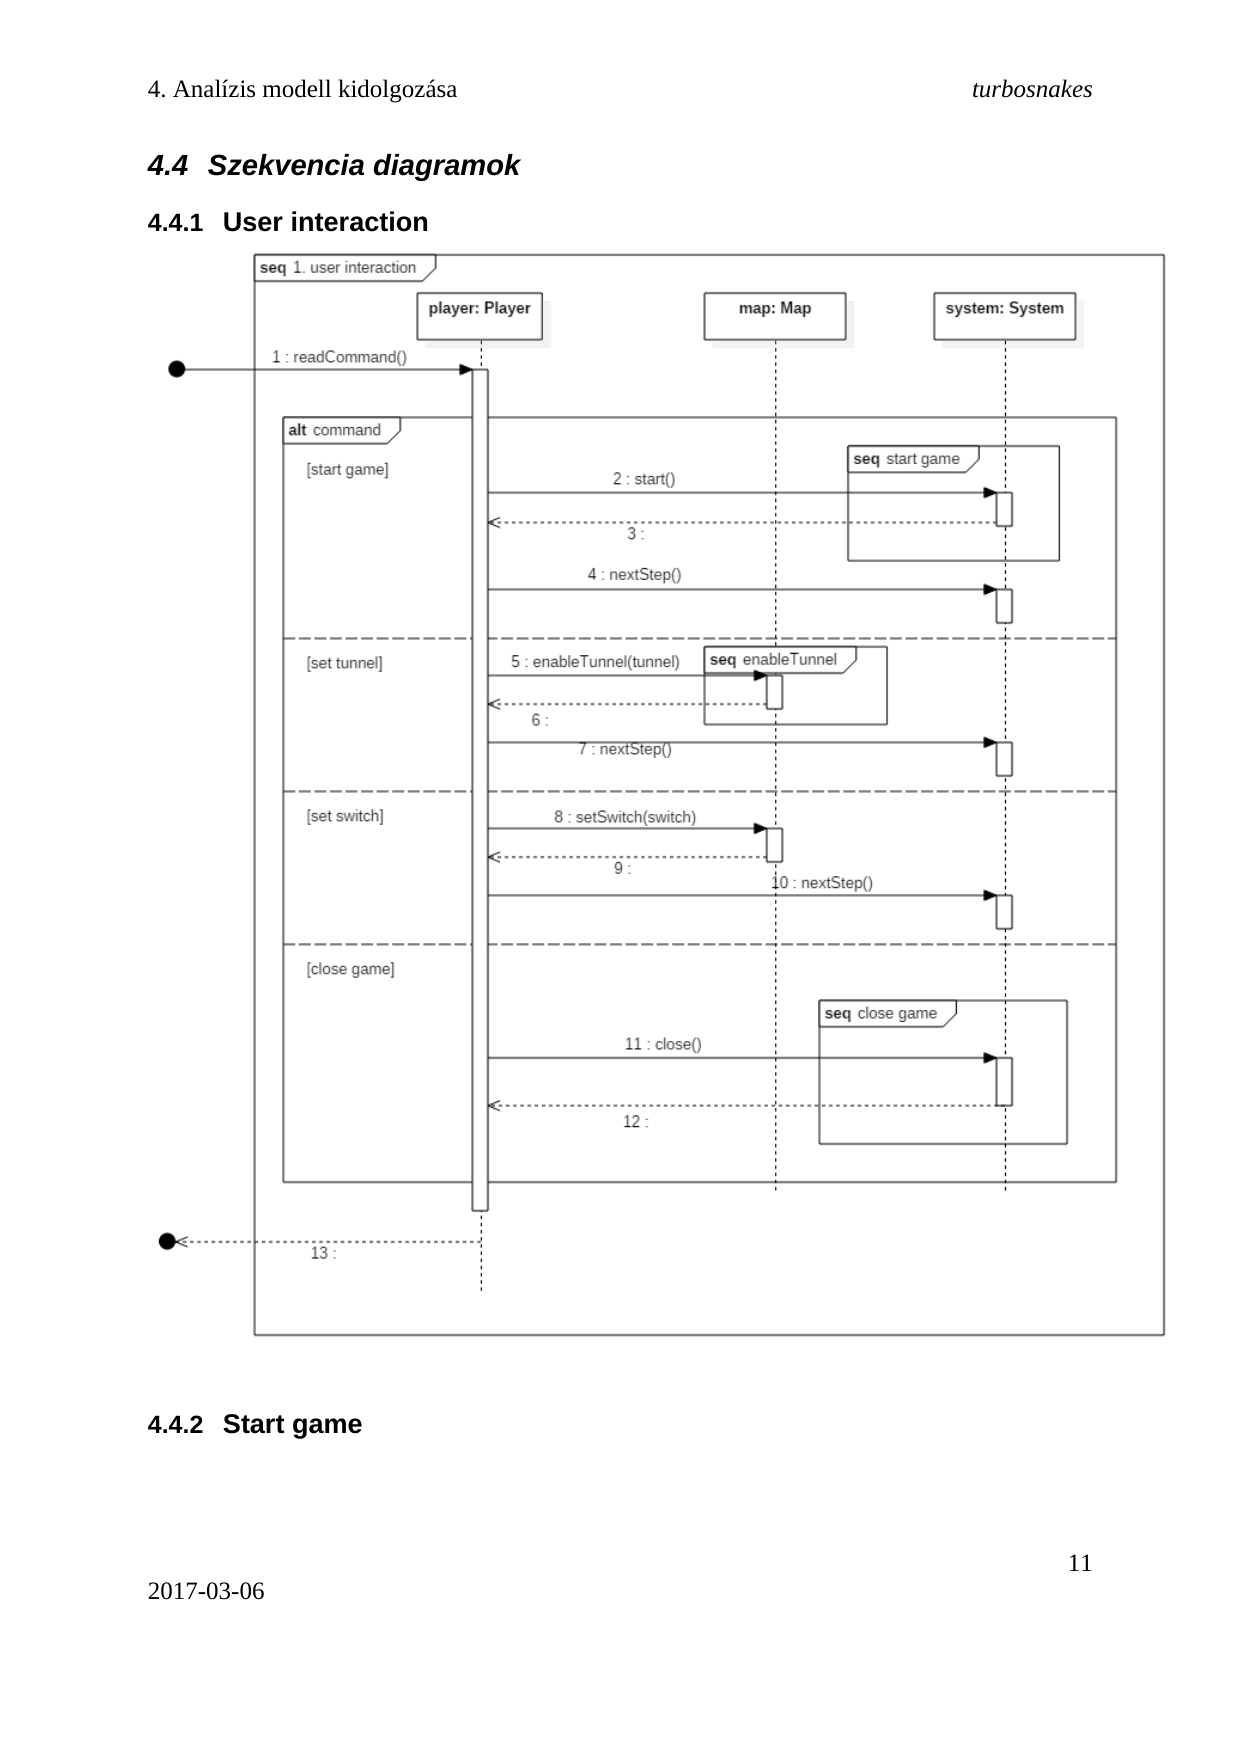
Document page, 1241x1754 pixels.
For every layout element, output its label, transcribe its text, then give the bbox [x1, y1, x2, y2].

picture [147, 243, 1212, 1383]
list Szekvencia diagramok [148, 148, 1093, 181]
list User interaction [148, 206, 1093, 237]
list Start game [148, 1408, 1093, 1439]
